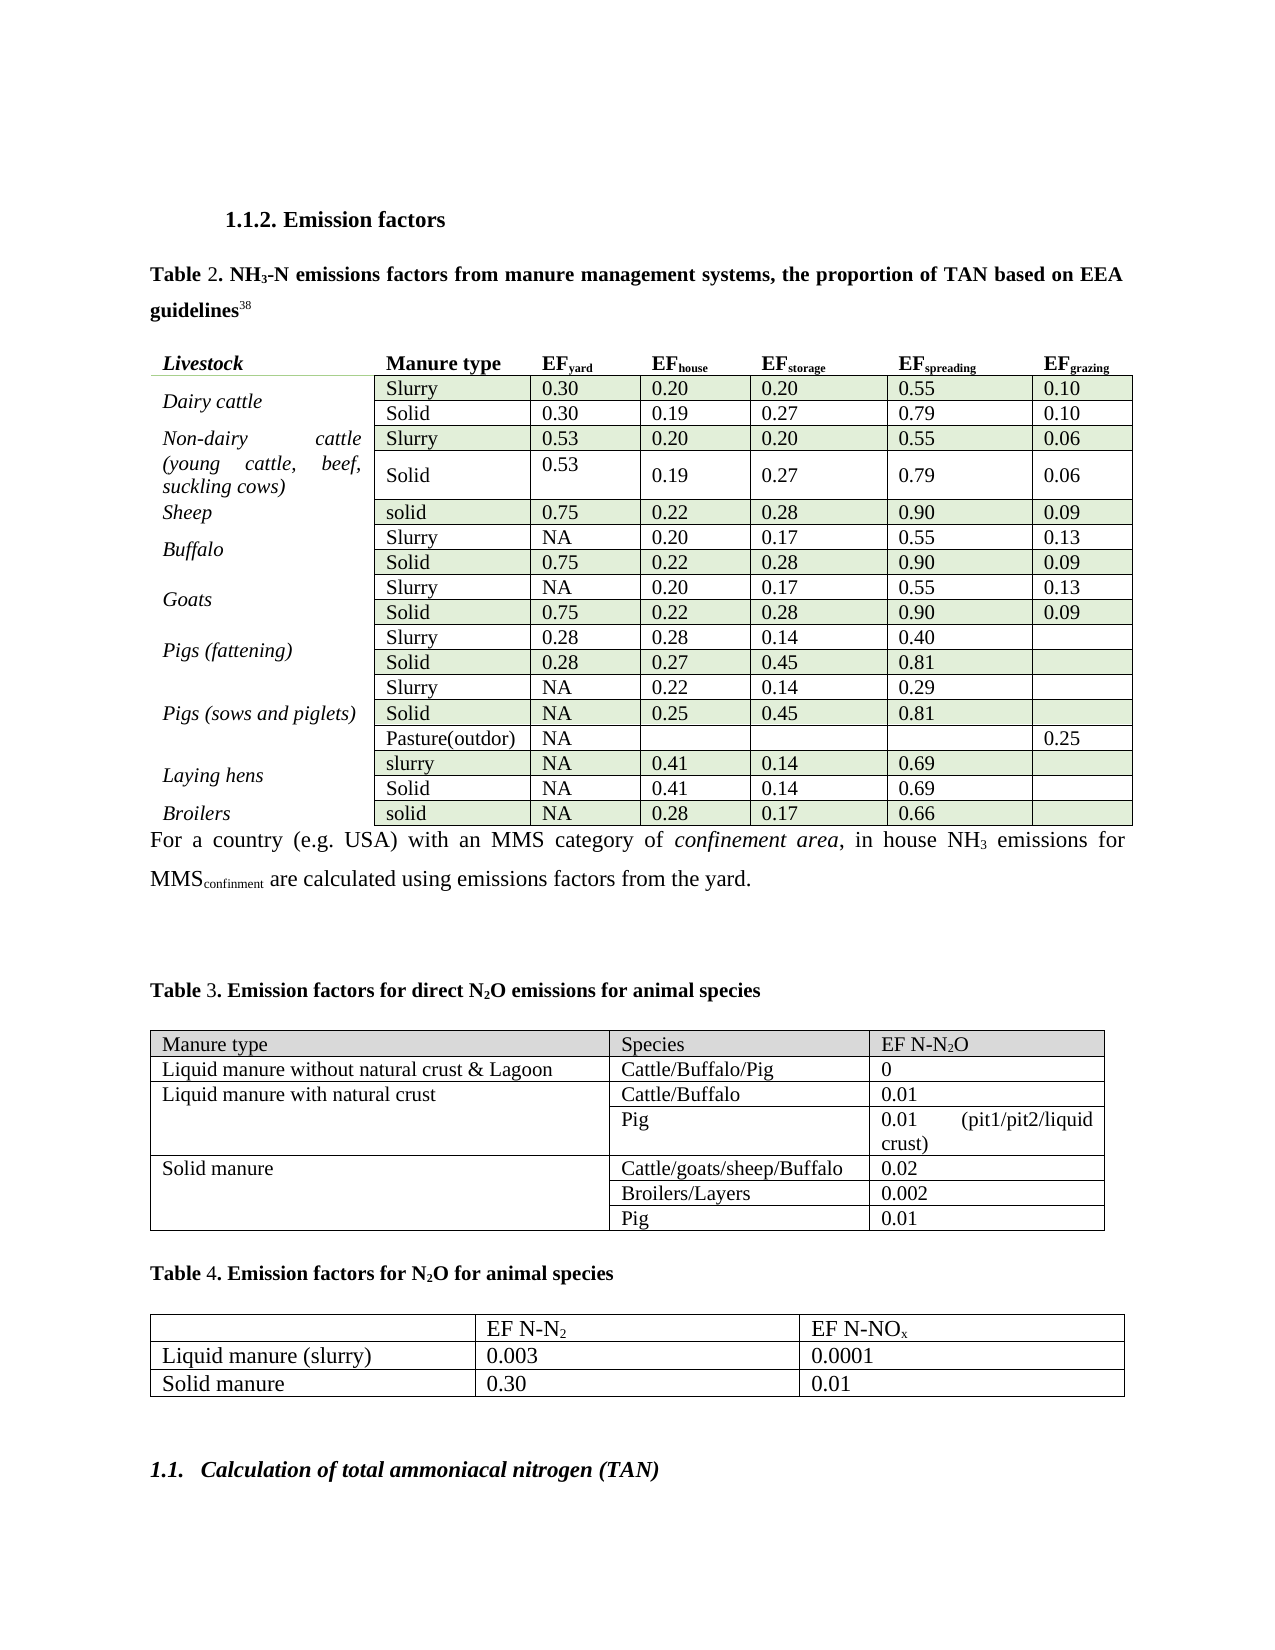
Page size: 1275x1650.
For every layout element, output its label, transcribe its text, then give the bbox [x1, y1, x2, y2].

table_cell 0.17 [751, 525, 887, 549]
table_cell 0.13 [1033, 525, 1132, 549]
table_header EFhouse [640, 351, 750, 375]
table_cell NA [531, 776, 640, 800]
table_cell 0.17 [751, 801, 887, 825]
table_cell Slurry [375, 575, 530, 599]
table_cell 0.01 [800, 1370, 1124, 1396]
text Table 4. Emission factors for N2O for animal species [150, 1261, 1125, 1285]
table_cell [888, 726, 1032, 749]
table_cell 0.53 [531, 451, 640, 498]
text Table 2. NH3-N emissions factors from manure management systems, the proportion of TAN based on EEA guidelines38 [150, 262, 1125, 322]
table_header EF N-N2 [476, 1315, 799, 1341]
table_cell 0.01 (pit1/pit2/liquid crust) [870, 1107, 1104, 1155]
table_header EFgrazing [1032, 351, 1132, 375]
table_cell NA [531, 751, 640, 775]
table_cell 0.27 [751, 401, 887, 425]
table_cell Solid manure [151, 1370, 475, 1396]
table_cell 0.003 [476, 1342, 799, 1368]
table_cell [1033, 700, 1132, 724]
table_cell Pig [610, 1107, 869, 1155]
table_cell 0.09 [1033, 600, 1132, 624]
table_cell 0.22 [641, 600, 750, 624]
table_cell Slurry [375, 426, 530, 450]
table_cell Solid [375, 600, 530, 624]
table_header [151, 1315, 475, 1341]
table_cell 0.28 [751, 500, 887, 524]
list Calculation of total ammoniacal nitrogen (TAN) [150, 1457, 1125, 1483]
table_cell 0.22 [641, 550, 750, 574]
table_header EF N-NOx [800, 1315, 1124, 1341]
table_cell 0.13 [1033, 575, 1132, 599]
table_header EFyard [531, 351, 640, 375]
table_cell 0.30 [531, 401, 640, 425]
table_cell Slurry [375, 376, 530, 400]
table_cell 0.20 [641, 426, 750, 450]
table_cell NA [531, 700, 640, 724]
table_cell Cattle/Buffalo/Pig [610, 1057, 869, 1081]
table_cell 0.41 [641, 776, 750, 800]
table_cell Slurry [375, 625, 530, 649]
table_cell 0.69 [888, 776, 1032, 800]
table_cell slurry [375, 751, 530, 775]
table_cell 0.25 [1033, 726, 1132, 749]
table_cell 0 [870, 1057, 1104, 1081]
table_cell 0.09 [1033, 550, 1132, 574]
table_cell [1033, 675, 1132, 699]
table_header EFstorage [750, 351, 887, 375]
table_cell 0.45 [751, 700, 887, 724]
table_cell 0.20 [641, 575, 750, 599]
table_header Manure type [151, 1031, 609, 1056]
table_cell 0.27 [641, 650, 750, 674]
table_cell 0.75 [531, 550, 640, 574]
table_cell 0.79 [888, 451, 1032, 498]
table_cell 0.55 [888, 575, 1032, 599]
table_cell Pasture(outdor) [375, 726, 530, 749]
table_cell 0.90 [888, 600, 1032, 624]
table_cell 0.002 [870, 1181, 1104, 1205]
table_cell Solid [375, 700, 530, 724]
table_cell 0.10 [1033, 376, 1132, 400]
table_cell 0.27 [751, 451, 887, 498]
table_cell 0.25 [641, 700, 750, 724]
table_cell Liquid manure with natural crust [151, 1082, 609, 1155]
table_cell Solid [375, 401, 530, 425]
table_cell Solid [375, 451, 530, 498]
table_cell NA [531, 801, 640, 825]
table_cell 0.28 [641, 801, 750, 825]
table_cell 0.28 [531, 650, 640, 674]
table_cell 0.55 [888, 426, 1032, 450]
table_cell solid [375, 500, 530, 524]
table_header Livestock [151, 351, 374, 375]
table_cell [641, 726, 750, 749]
table_cell Broilers [151, 800, 374, 825]
table_cell Pig [610, 1206, 869, 1230]
table_cell Solid [375, 650, 530, 674]
table_cell 0.28 [751, 600, 887, 624]
table_cell 0.55 [888, 525, 1032, 549]
table_cell 0.09 [1033, 500, 1132, 524]
table_cell 0.45 [751, 650, 887, 674]
table_header EFspreading [887, 351, 1032, 375]
table_cell Sheep [151, 499, 374, 524]
text Table 3. Emission factors for direct N2O emissions for animal species [150, 978, 1125, 1002]
table_cell Liquid manure (slurry) [151, 1342, 475, 1368]
table_cell 0.20 [641, 376, 750, 400]
text For a country (e.g. USA) with an MMS category of confinement area, in house NH3 emissions for MMSconfinment are calculated using emissions factors from the yard. [150, 826, 1125, 892]
table_cell 0.81 [888, 650, 1032, 674]
table_cell 0.81 [888, 700, 1032, 724]
table_cell [1033, 625, 1132, 649]
table_cell 0.22 [641, 675, 750, 699]
table_cell NA [531, 575, 640, 599]
table_cell 0.0001 [800, 1342, 1124, 1368]
table_cell Non-dairy cattle (young cattle, beef, suckling cows) [151, 425, 374, 498]
table_header EF N-N2O [870, 1031, 1104, 1056]
table_cell Pigs (fattening) [151, 624, 374, 674]
table_cell 0.69 [888, 751, 1032, 775]
table_cell 0.20 [751, 376, 887, 400]
table_cell 0.14 [751, 751, 887, 775]
table_cell 0.53 [531, 426, 640, 450]
table_cell 0.19 [641, 451, 750, 498]
table_cell solid [375, 801, 530, 825]
table_cell 0.06 [1033, 451, 1132, 498]
table_cell Slurry [375, 675, 530, 699]
table_cell 0.75 [531, 600, 640, 624]
table_cell [1033, 776, 1132, 800]
table_cell 0.19 [641, 401, 750, 425]
table_cell Solid [375, 550, 530, 574]
table_cell 0.66 [888, 801, 1032, 825]
table_cell [751, 726, 887, 749]
table_cell 0.01 [870, 1082, 1104, 1106]
table_cell Broilers/Layers [610, 1181, 869, 1205]
table_cell 0.06 [1033, 426, 1132, 450]
table_cell 0.30 [476, 1370, 799, 1396]
table_cell 0.14 [751, 625, 887, 649]
table_cell 0.20 [641, 525, 750, 549]
table_cell 0.90 [888, 550, 1032, 574]
table_cell [1033, 801, 1132, 825]
table_cell Cattle/goats/sheep/Buffalo [610, 1156, 869, 1180]
table_cell 0.20 [751, 426, 887, 450]
table_cell 0.40 [888, 625, 1032, 649]
table_cell 0.01 [870, 1206, 1104, 1230]
table_cell NA [531, 726, 640, 749]
table_header Species [610, 1031, 869, 1056]
table_cell Solid manure [151, 1156, 609, 1230]
table_cell 0.22 [641, 500, 750, 524]
table_cell Solid [375, 776, 530, 800]
table_cell Laying hens [151, 750, 374, 800]
table_cell 0.14 [751, 776, 887, 800]
subtitle Emission factors [225, 206, 1125, 232]
table_cell 0.41 [641, 751, 750, 775]
table_cell 0.90 [888, 500, 1032, 524]
table_cell Dairy cattle [151, 376, 374, 425]
table_cell 0.79 [888, 401, 1032, 425]
table_header Manure type [375, 351, 531, 375]
table_cell NA [531, 675, 640, 699]
table_cell Pigs (sows and piglets) [151, 674, 374, 749]
table_cell 0.28 [641, 625, 750, 649]
table_cell Liquid manure without natural crust & Lagoon [151, 1057, 609, 1081]
table_cell 0.02 [870, 1156, 1104, 1180]
table_cell 0.29 [888, 675, 1032, 699]
table_cell 0.75 [531, 500, 640, 524]
table_cell Slurry [375, 525, 530, 549]
table_cell [1033, 650, 1132, 674]
table_cell Cattle/Buffalo [610, 1082, 869, 1106]
table_cell 0.30 [531, 376, 640, 400]
table_cell [1033, 751, 1132, 775]
table_cell 0.28 [751, 550, 887, 574]
table_cell 0.17 [751, 575, 887, 599]
table_cell 0.55 [888, 376, 1032, 400]
table_cell Goats [151, 574, 374, 624]
table_cell 0.10 [1033, 401, 1132, 425]
table_cell 0.28 [531, 625, 640, 649]
table_cell 0.14 [751, 675, 887, 699]
table_cell NA [531, 525, 640, 549]
table_cell Buffalo [151, 524, 374, 574]
